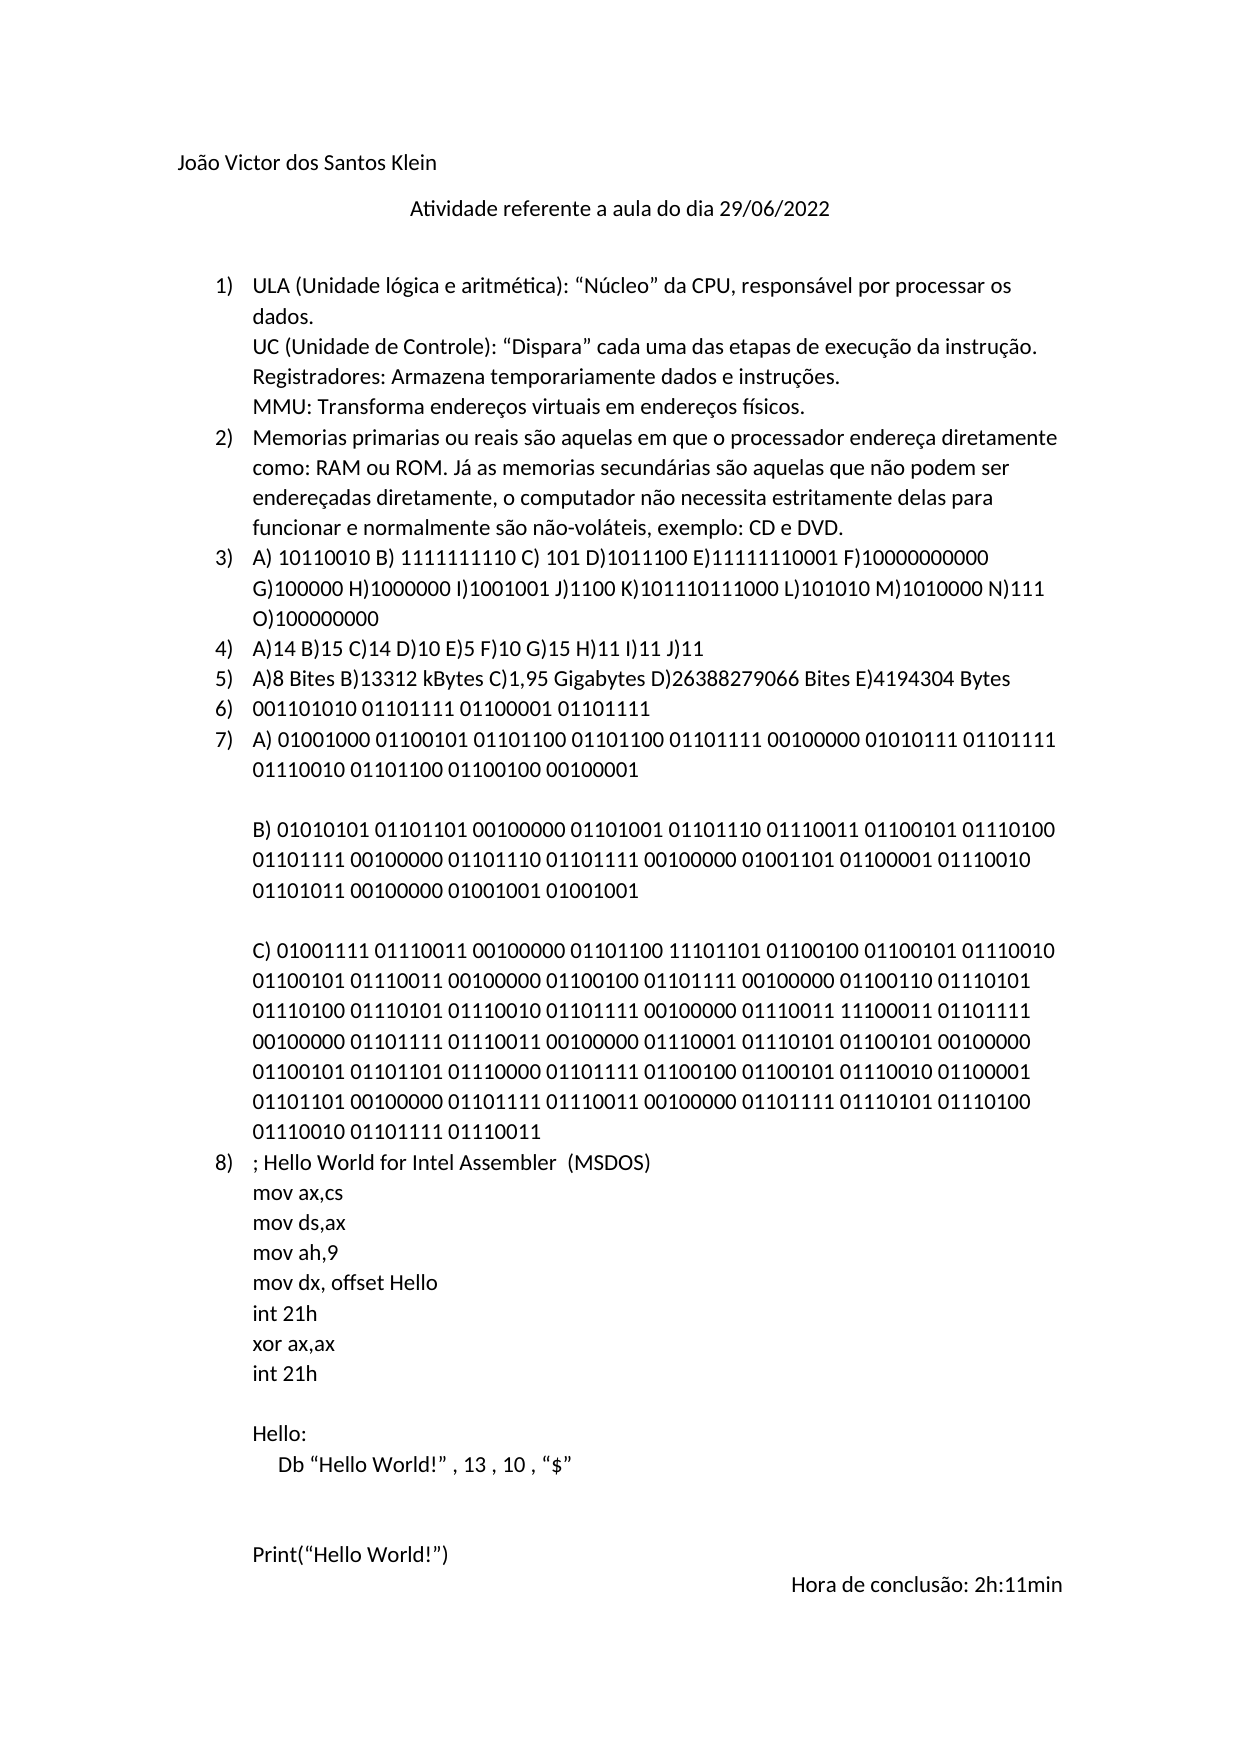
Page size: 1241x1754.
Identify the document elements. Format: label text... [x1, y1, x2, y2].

list Print(“Hello World!”) [252, 1540, 1063, 1568]
list ; Hello World for Intel Assembler (MSDOS) [215, 1148, 1063, 1176]
list Db “Hello World!” , 13 , 10 , “$” [252, 1450, 1063, 1478]
list A) 10110010 B) 1111111110 C) 101 D)1011100 E)11111110001 F)10000000000 G)100000 H)1000000 I)1001001 J)1100 K)101110111000 L)101010 M)1010000 N)111 O)100000000 [215, 543, 1063, 632]
list A)8 Bites B)13312 kBytes C)1,95 Gigabytes D)26388279066 Bites E)4194304 Bytes [215, 664, 1063, 692]
list int 21h [252, 1359, 1063, 1387]
list mov ds,ax [252, 1208, 1063, 1236]
list xor ax,ax [252, 1329, 1063, 1357]
list C) 01001111 01110011 00100000 01101100 11101101 01100100 01100101 01110010 01100101 01110011 00100000 01100100 01101111 00100000 01100110 01110101 01110100 01110101 01110010 01101111 00100000 01110011 11100011 01101111 00100000 01101111 01110011 00100000 01110001 01110101 01100101 00100000 01100101 01101101 01110000 01101111 01100100 01100101 01110010 01100001 01101101 00100000 01101111 01110011 00100000 01101111 01110101 01110100 01110010 01101111 01110011 [252, 936, 1063, 1145]
list A)14 B)15 C)14 D)10 E)5 F)10 G)15 H)11 I)11 J)11 [215, 634, 1063, 662]
text Atividade referente a aula do dia 29/06/2022 [177, 194, 1063, 222]
list mov dx, offset Hello [252, 1268, 1063, 1296]
list A) 01001000 01100101 01101100 01101100 01101111 00100000 01010111 01101111 01110010 01101100 01100100 00100001 [215, 725, 1063, 783]
list mov ah,9 [252, 1238, 1063, 1266]
list Hello: [252, 1419, 1063, 1447]
list ULA (Unidade lógica e aritmética): “Núcleo” da CPU, responsável por processar os dados. [215, 272, 1063, 330]
text João Victor dos Santos Klein [177, 148, 1063, 176]
list Hora de conclusão: 2h:11min [252, 1571, 1063, 1598]
list Registradores: Armazena temporariamente dados e instruções. [252, 362, 1063, 390]
list MMU: Transforma endereços virtuais em endereços físicos. [252, 392, 1063, 420]
list Memorias primarias ou reais são aquelas em que o processador endereça diretamente como: RAM ou ROM. Já as memorias secundárias são aquelas que não podem ser endereçadas diretamente, o computador não necessita estritamente delas para funcionar e normalmente são não-voláteis, exemplo: CD e DVD. [215, 423, 1063, 541]
list int 21h [252, 1299, 1063, 1327]
list mov ax,cs [252, 1178, 1063, 1206]
list UC (Unidade de Controle): “Dispara” cada uma das etapas de execução da instrução. [252, 332, 1063, 360]
list B) 01010101 01101101 00100000 01101001 01101110 01110011 01100101 01110100 01101111 00100000 01101110 01101111 00100000 01001101 01100001 01110010 01101011 00100000 01001001 01001001 [252, 815, 1063, 904]
list 001101010 01101111 01100001 01101111 [215, 694, 1063, 722]
